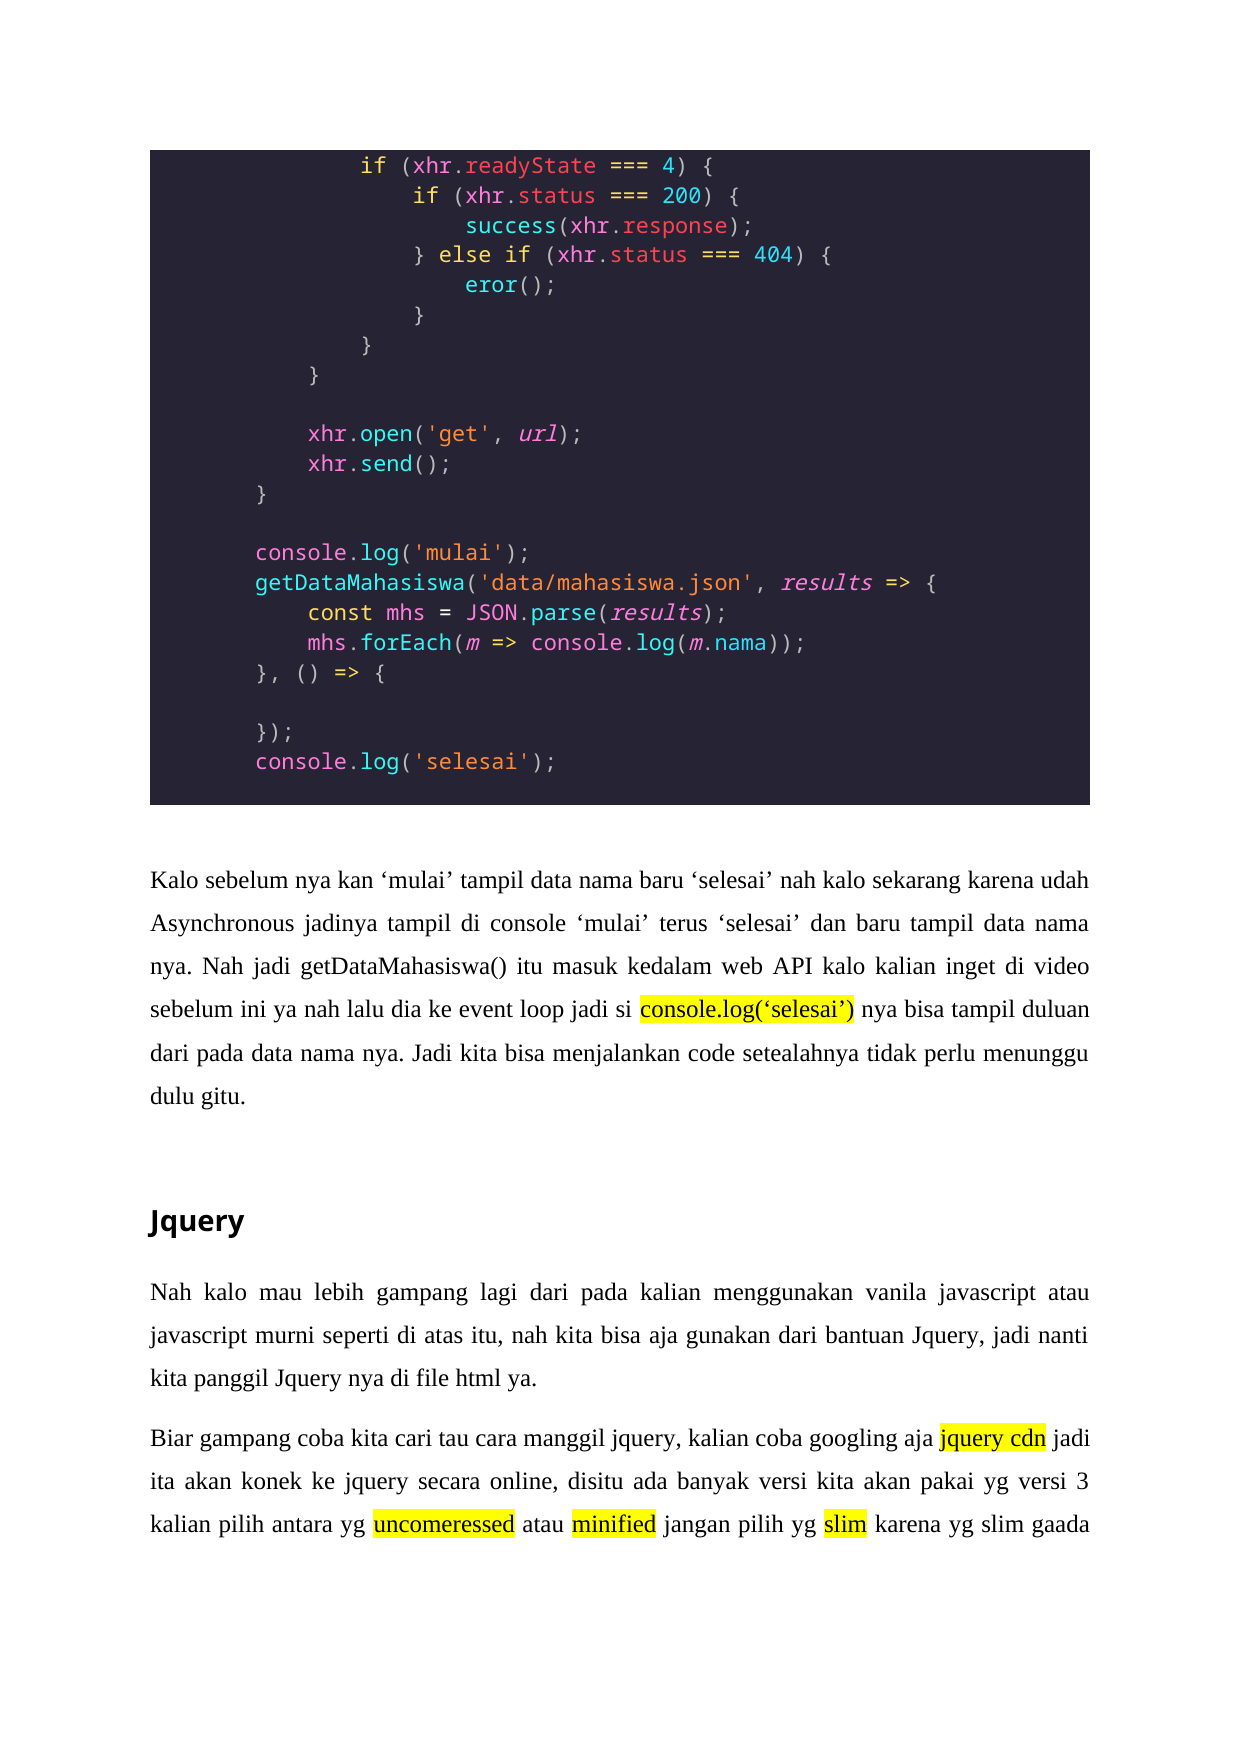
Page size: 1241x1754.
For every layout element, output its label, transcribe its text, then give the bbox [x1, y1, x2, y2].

text }, () => { [150, 656, 1090, 686]
text eror(); [150, 269, 1090, 299]
text } [150, 299, 1090, 329]
text getDataMahasiswa('data/mahasiswa.json', results => { [150, 567, 1090, 597]
text mhs.forEach(m => console.log(m.nama)); [150, 627, 1090, 656]
text success(xhr.response); [150, 209, 1090, 239]
text if (xhr.status === 200) { [150, 180, 1090, 209]
text }); [150, 716, 1090, 746]
text xhr.send(); [150, 448, 1090, 478]
text Kalo sebelum nya kan ‘mulai’ tampil data nama baru ‘selesai’ nah kalo sekarang karena udah Asynchronous jadinya tampil di console ‘mulai’ terus ‘selesai’ dan baru tampil data nama nya. Nah jadi getDataMahasiswa() itu masuk kedalam web API kalo kalian inget di video sebelum ini ya nah lalu dia ke event loop jadi si console.log(‘selesai’) nya bisa tampil duluan dari pada data nama nya. Jadi kita bisa menjalankan code setealahnya tidak perlu menunggu dulu gitu. [150, 865, 1090, 1109]
text } [150, 478, 1090, 507]
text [150, 1423, 1090, 1538]
text const mhs = JSON.parse(results); [150, 597, 1090, 627]
text } [150, 358, 1090, 388]
text console.log('mulai'); [150, 537, 1090, 567]
text Jquery [150, 1200, 1090, 1240]
text xhr.open('get', url); [150, 418, 1090, 448]
text } [150, 329, 1090, 358]
text console.log('selesai'); [150, 746, 1090, 776]
text if (xhr.readyState === 4) { [150, 150, 1090, 180]
text } else if (xhr.status === 404) { [150, 239, 1090, 269]
text Nah kalo mau lebih gampang lagi dari pada kalian menggunakan vanila javascript atau javascript murni seperti di atas itu, nah kita bisa aja gunakan dari bantuan Jquery, jadi nanti kita panggil Jquery nya di file html ya. [150, 1277, 1090, 1392]
